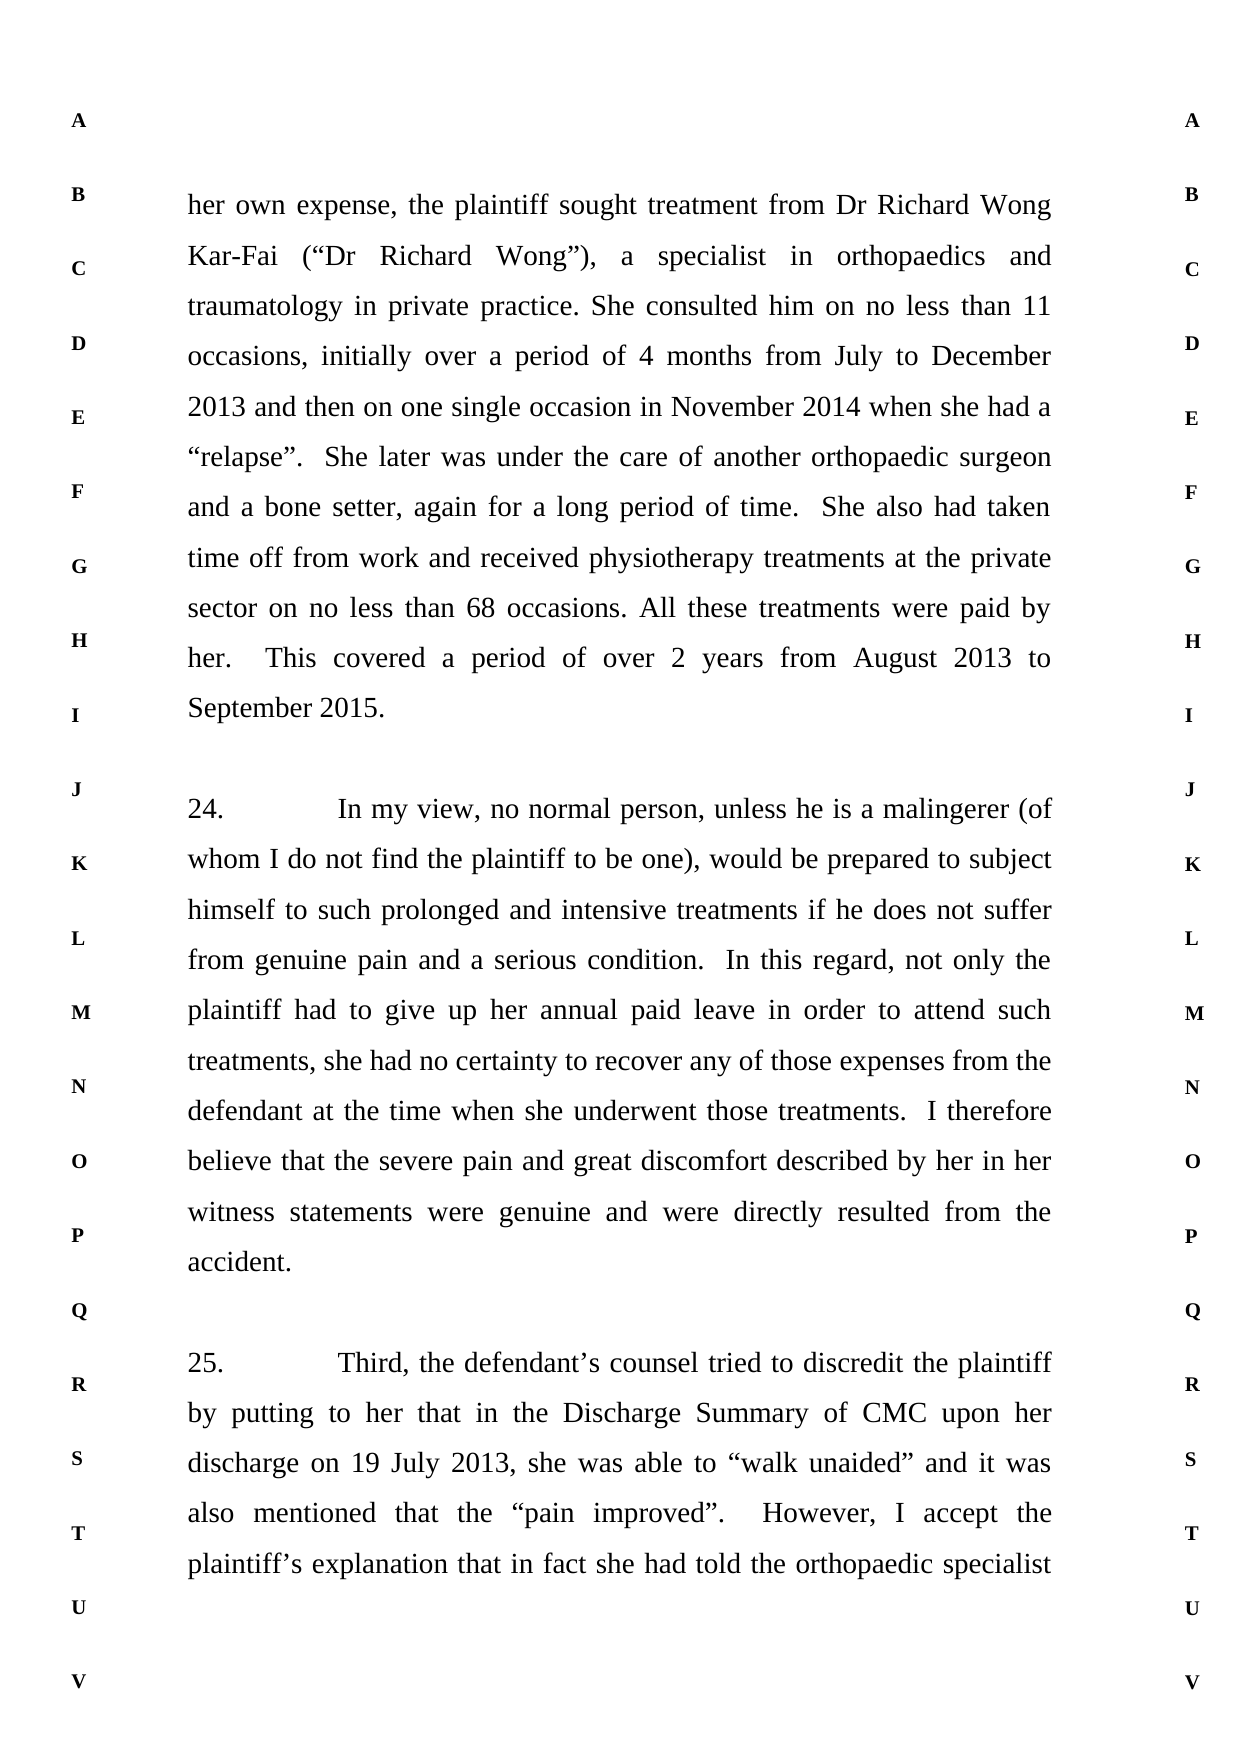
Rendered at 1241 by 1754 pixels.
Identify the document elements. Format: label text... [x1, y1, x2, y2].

list In my view, no normal person, unless he is a malingerer (of whom I do not find the plaintiff to be one), would be prepared to subject himself to such prolonged and intensive treatments if he does not suffer from genuine pain and a serious condition. In this regard, not only the plaintiff had to give up her annual paid leave in order to attend such treatments, she had no certainty to recover any of those expenses from the defendant at the time when she underwent those treatments. I therefore believe that the severe pain and great discomfort described by her in her witness statements were genuine and were directly resulted from the accident. [187, 791, 1053, 1278]
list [187, 187, 1053, 724]
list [187, 1345, 1053, 1579]
